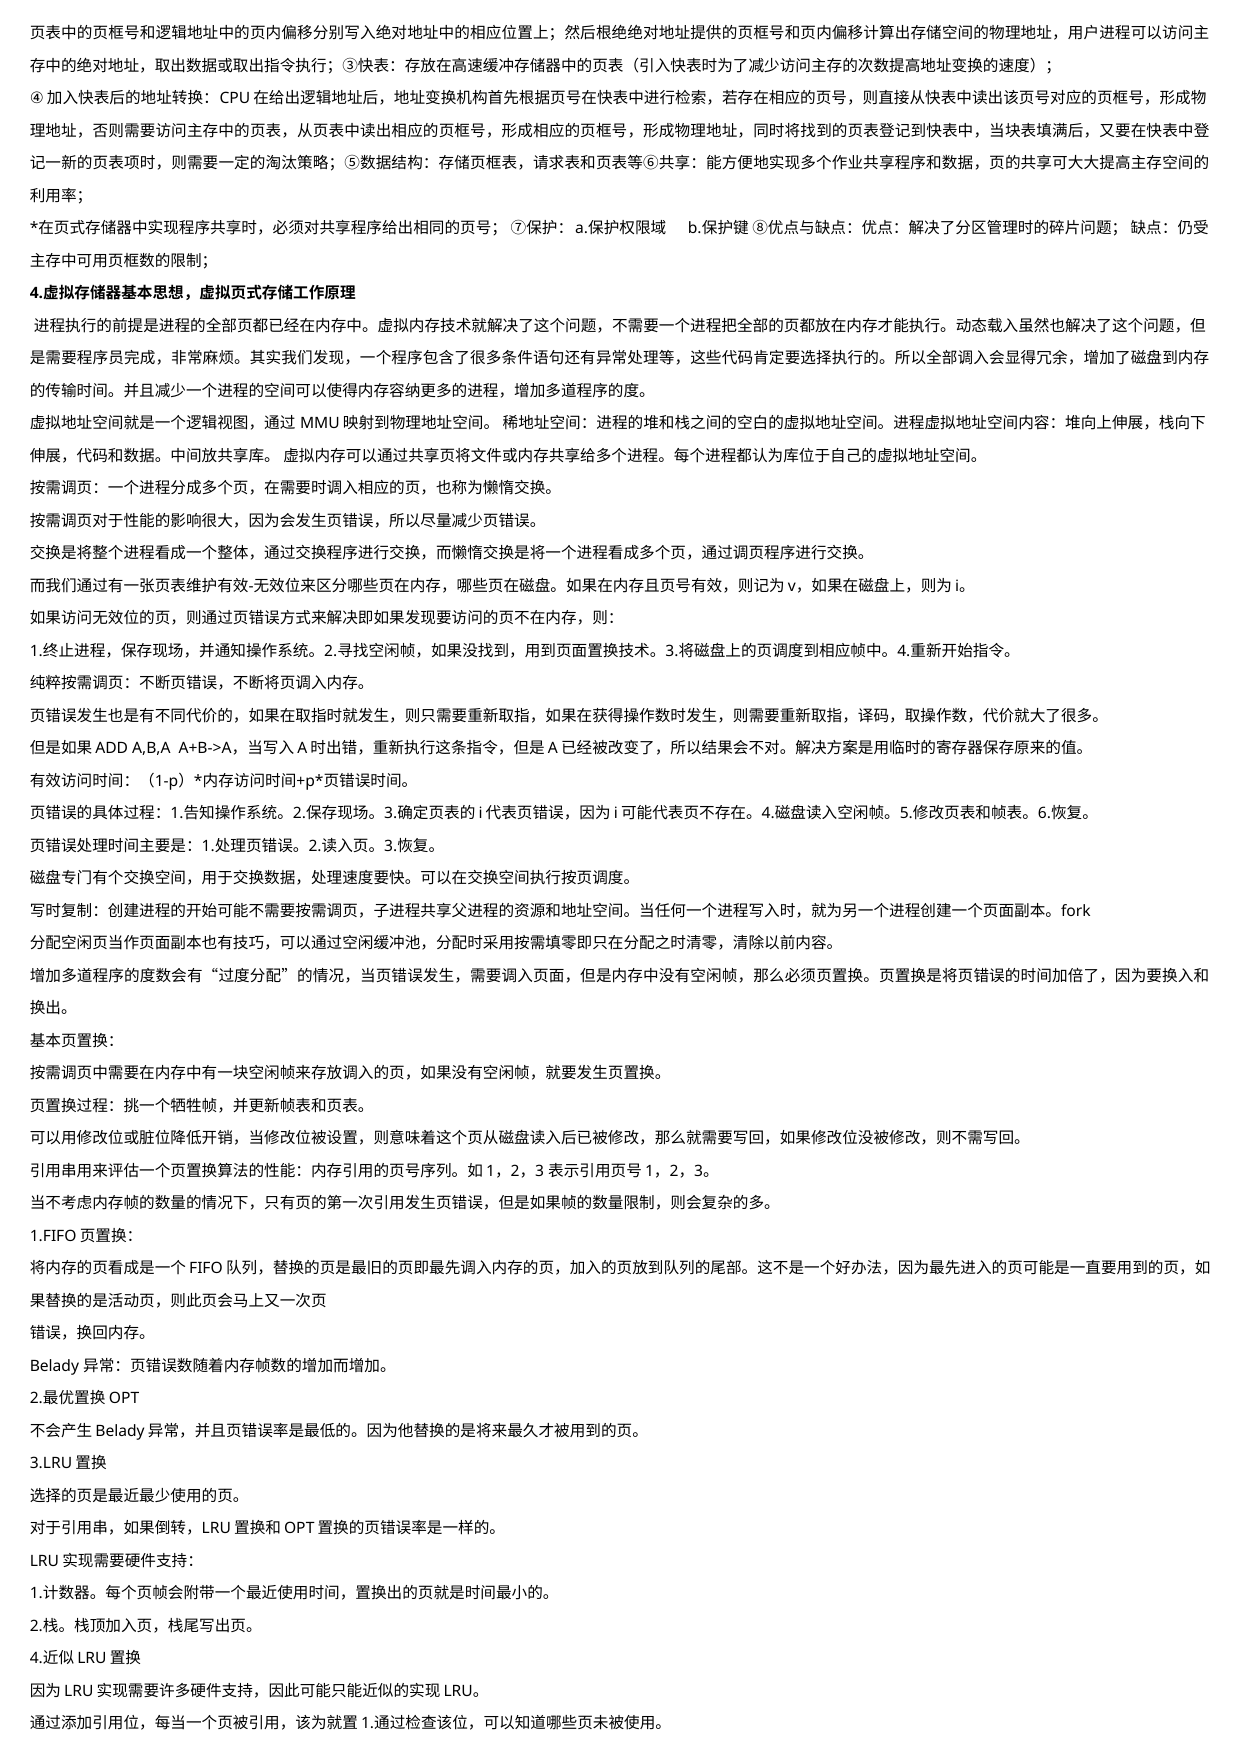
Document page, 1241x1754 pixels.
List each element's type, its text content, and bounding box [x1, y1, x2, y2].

text *在页式存储器中实现程序共享时，必须对共享程序给出相同的页号； ⑦保护：a.保护权限域 b.保护键 ⑧优点与缺点：优点：解决了分区管理时的碎片问题； 缺点：仍受主存中可用页框数的限制； [29, 211, 1211, 276]
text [29, 16, 1211, 81]
text 4.虚拟存储器基本思想，虚拟页式存储工作原理 [29, 276, 1211, 308]
text 有效访问时间：（1-p）*内存访问时间+p*页错误时间。 页错误的具体过程：1.告知操作系统。2.保存现场。3.确定页表的i代表页错误，因为i可能代表页不存在。4.磁盘读入空闲帧。5.修改页表和帧表。6.恢复。 页错误处理时间主要是：1.处理页错误。2.读入页。3.恢复。 磁盘专门有个交换空间，用于交换数据，处理速度要快。可以在交换空间执行按页调度。 写时复制：创建进程的开始可能不需要按需调页，子进程共享父进程的资源和地址空间。当任何一个进程写入时，就为另一个进程创建一个页面副本。fork 分配空闲页当作页面副本也有技巧，可以通过空闲缓冲池，分配时采用按需填零即只在分配之时清零，清除以前内容。 [29, 763, 1211, 958]
text ④加入快表后的地址转换：CPU在给出逻辑地址后，地址变换机构首先根据页号在快表中进行检索，若存在相应的页号，则直接从快表中读出该页号对应的页框号，形成物理地址，否则需要访问主存中的页表，从页表中读出相应的页框号，形成相应的页框号，形成物理地址，同时将找到的页表登记到快表中，当块表填满后，又要在快表中登记一新的页表项时，则需要一定的淘汰策略；⑤数据结构：存储页框表，请求表和页表等⑥共享：能方便地实现多个作业共享程序和数据，页的共享可大大提高主存空间的利用率； [29, 81, 1211, 211]
text 进程执行的前提是进程的全部页都已经在内存中。虚拟内存技术就解决了这个问题，不需要一个进程把全部的页都放在内存才能执行。动态载入虽然也解决了这个问题，但是需要程序员完成，非常麻烦。其实我们发现，一个程序包含了很多条件语句还有异常处理等，这些代码肯定要选择执行的。所以全部调入会显得冗余，增加了磁盘到内存的传输时间。并且减少一个进程的空间可以使得内存容纳更多的进程，增加多道程序的度。 虚拟地址空间就是一个逻辑视图，通过MMU映射到物理地址空间。 稀地址空间：进程的堆和栈之间的空白的虚拟地址空间。进程虚拟地址空间内容：堆向上伸展，栈向下伸展，代码和数据。中间放共享库。 虚拟内存可以通过共享页将文件或内存共享给多个进程。每个进程都认为库位于自己的虚拟地址空间。 按需调页：一个进程分成多个页，在需要时调入相应的页，也称为懒惰交换。 按需调页对于性能的影响很大，因为会发生页错误，所以尽量减少页错误。 交换是将整个进程看成一个整体，通过交换程序进行交换，而懒惰交换是将一个进程看成多个页，通过调页程序进行交换。 而我们通过有一张页表维护有效-无效位来区分哪些页在内存，哪些页在磁盘。如果在内存且页号有效，则记为v，如果在磁盘上，则为i。 如果访问无效位的页，则通过页错误方式来解决即如果发现要访问的页不在内存，则： 1.终止进程，保存现场，并通知操作系统。2.寻找空闲帧，如果没找到，用到页面置换技术。3.将磁盘上的页调度到相应帧中。4.重新开始指令。 纯粹按需调页：不断页错误，不断将页调入内存。 页错误发生也是有不同代价的，如果在取指时就发生，则只需要重新取指，如果在获得操作数时发生，则需要重新取指，译码，取操作数，代价就大了很多。 但是如果ADD A,B,A A+B->A，当写入A时出错，重新执行这条指令，但是A已经被改变了，所以结果会不对。解决方案是用临时的寄存器保存原来的值。 [29, 308, 1211, 763]
text 增加多道程序的度数会有“过度分配”的情况，当页错误发生，需要调入页面，但是内存中没有空闲帧，那么必须页置换。页置换是将页错误的时间加倍了，因为要换入和换出。 基本页置换： 按需调页中需要在内存中有一块空闲帧来存放调入的页，如果没有空闲帧，就要发生页置换。 页置换过程：挑一个牺牲帧，并更新帧表和页表。 可以用修改位或脏位降低开销，当修改位被设置，则意味着这个页从磁盘读入后已被修改，那么就需要写回，如果修改位没被修改，则不需写回。 引用串用来评估一个页置换算法的性能：内存引用的页号序列。如1，2，3 表示引用页号1，2，3。 当不考虑内存帧的数量的情况下，只有页的第一次引用发生页错误，但是如果帧的数量限制，则会复杂的多。 1.FIFO页置换： 将内存的页看成是一个FIFO队列，替换的页是最旧的页即最先调入内存的页，加入的页放到队列的尾部。这不是一个好办法，因为最先进入的页可能是一直要用到的页，如果替换的是活动页，则此页会马上又一次页 [29, 958, 1211, 1316]
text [29, 1316, 1211, 1738]
